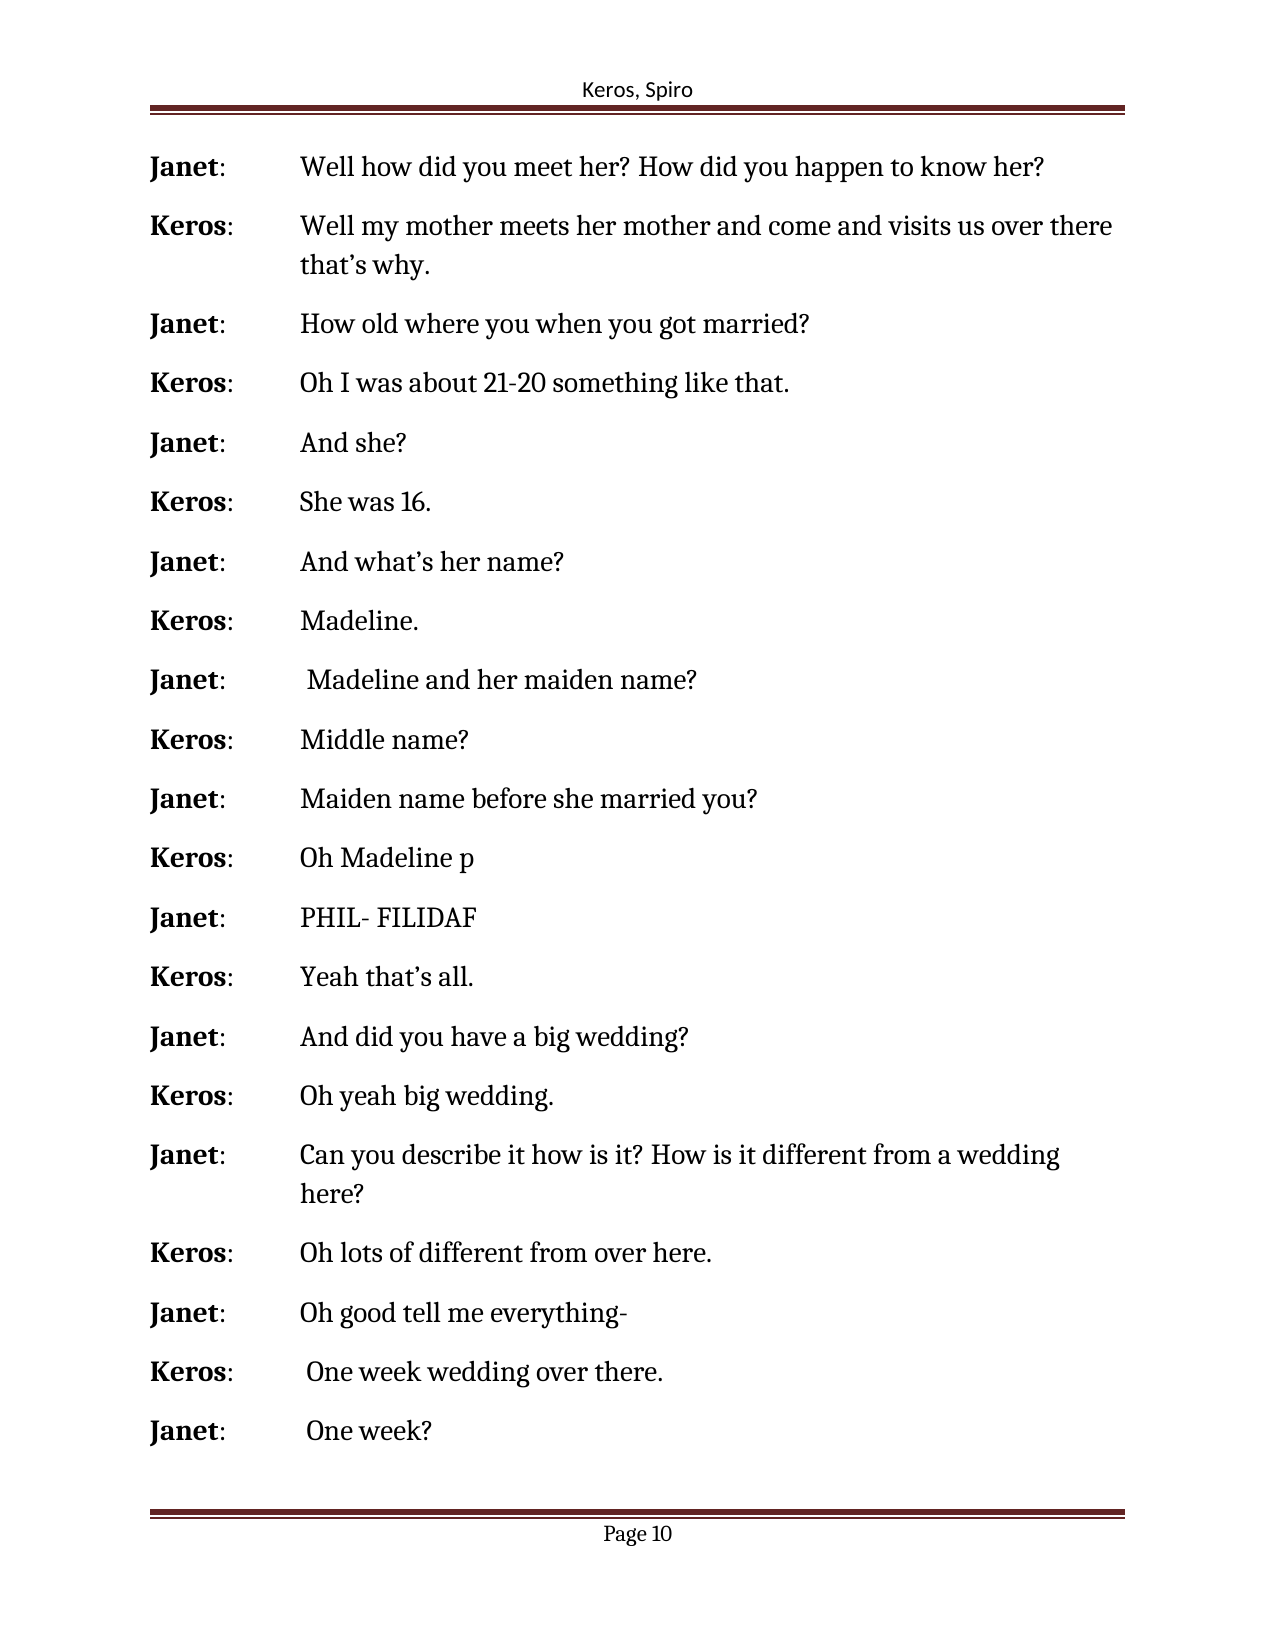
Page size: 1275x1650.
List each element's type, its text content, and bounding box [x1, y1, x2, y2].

text Keros: Well my mother meets her mother and come and visits us over there that’s why. [150, 209, 1125, 281]
text Janet: Can you describe it how is it? How is it different from a wedding here? [150, 1138, 1125, 1211]
text Keros: Middle name? [150, 723, 1125, 756]
text Keros: Oh I was about 21-20 something like that. [150, 367, 1125, 400]
text Keros: Oh yeah big wedding. [150, 1079, 1125, 1113]
text Janet: One week? [150, 1414, 1125, 1448]
text Janet: How old where you when you got married? [150, 307, 1125, 341]
text Janet: Oh good tell me everything- [150, 1296, 1125, 1329]
text Janet: Well how did you meet her? How did you happen to know her? [150, 150, 1125, 183]
text Keros: She was 16. [150, 485, 1125, 519]
text Janet: Maiden name before she married you? [150, 782, 1125, 816]
text Keros: Oh lots of different from over here. [150, 1236, 1125, 1270]
text Keros: Yeah that’s all. [150, 960, 1125, 994]
text Janet: And what’s her name? [150, 545, 1125, 578]
text Janet: And she? [150, 426, 1125, 459]
text Janet: Madeline and her maiden name? [150, 663, 1125, 697]
text Keros: Oh Madeline p [150, 842, 1125, 875]
text Janet: And did you have a big wedding? [150, 1020, 1125, 1053]
text Janet: PHIL- FILIDAF [150, 901, 1125, 934]
text Keros: Madeline. [150, 604, 1125, 638]
text Keros: One week wedding over there. [150, 1355, 1125, 1389]
